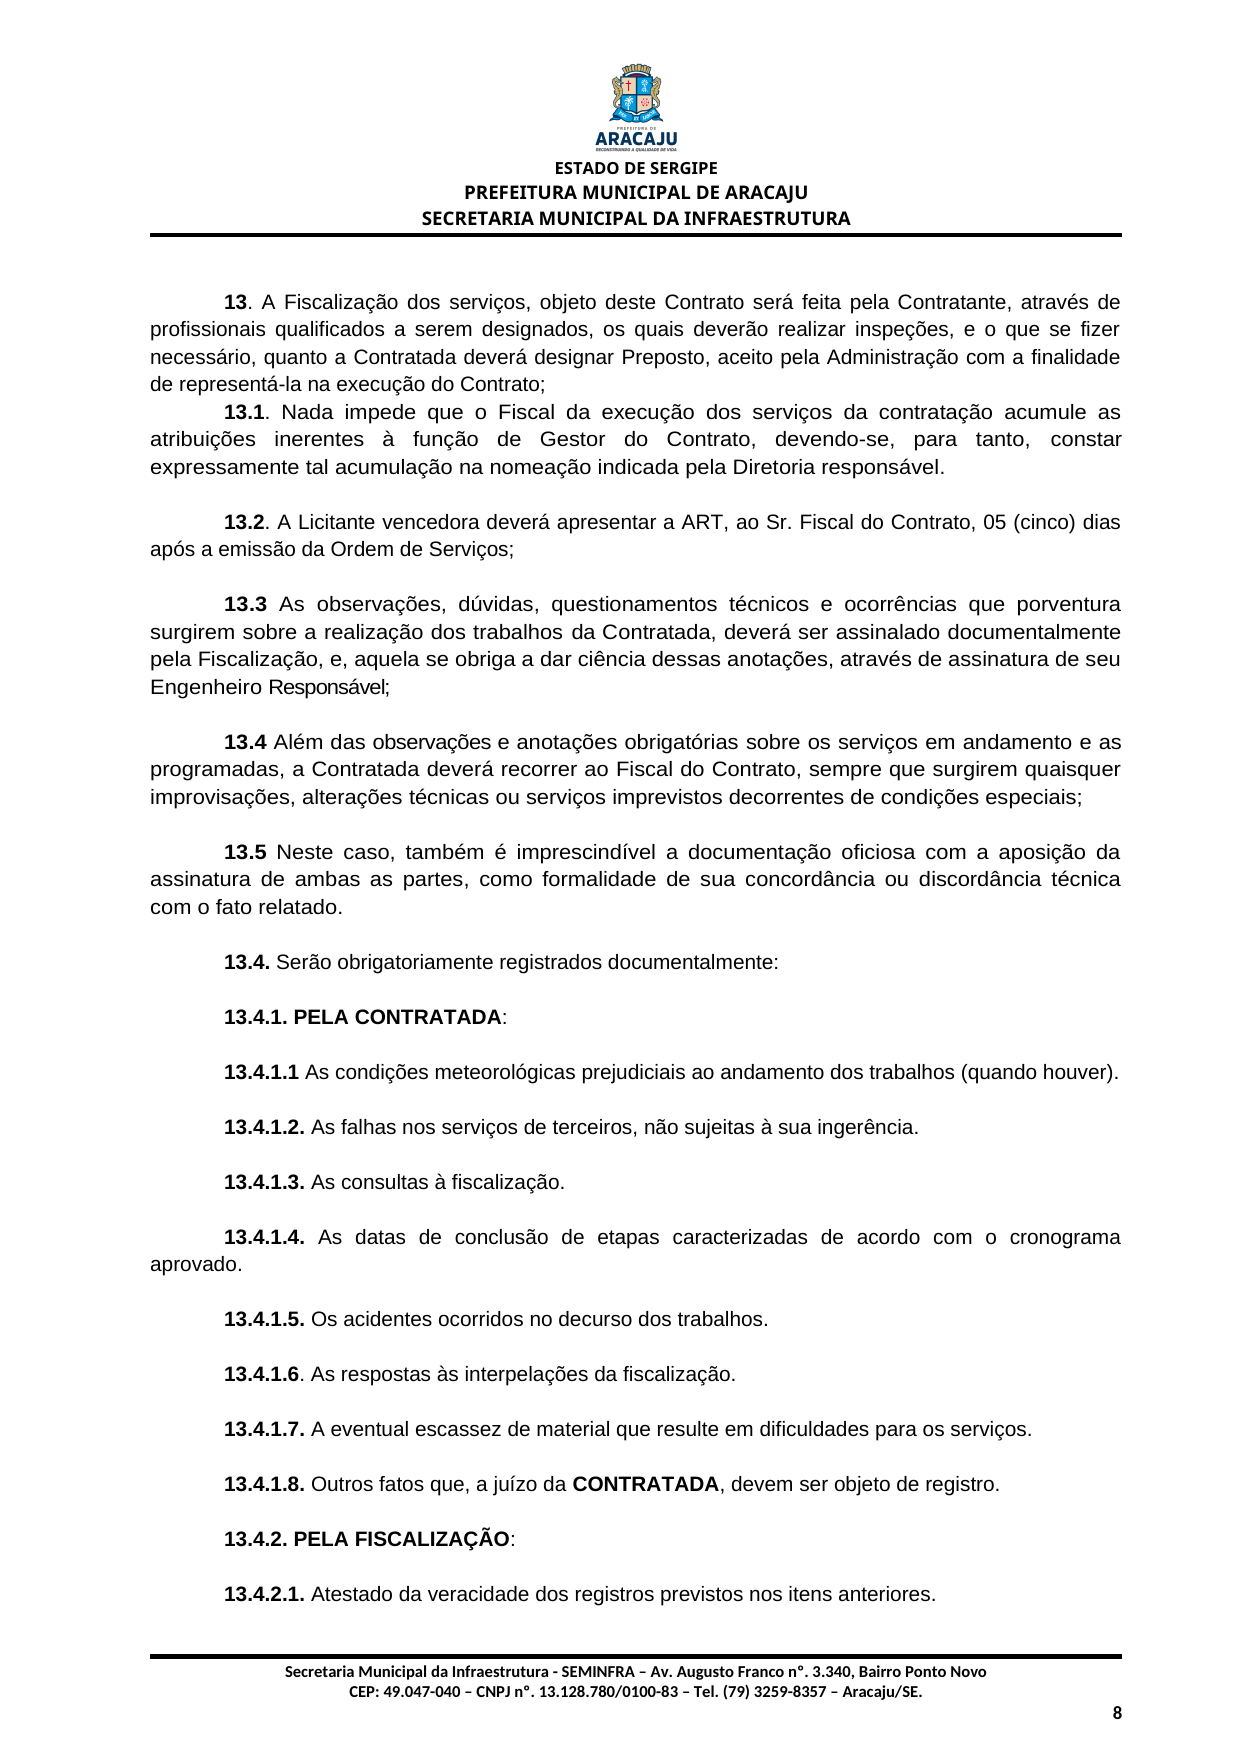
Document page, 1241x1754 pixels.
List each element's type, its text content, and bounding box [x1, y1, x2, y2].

text 13.4.1. PELA CONTRATADA: [150, 1005, 1122, 1029]
text 13.4.1.2. As falhas nos serviços de terceiros, não sujeitas à sua ingerência. [150, 1115, 1122, 1139]
picture [589, 59, 683, 157]
text 13.4.1.6. As respostas às interpelações da fiscalização. [150, 1362, 1122, 1386]
list 13. A Fiscalização dos serviços, objeto deste Contrato será feita pela Contratante, através de profissionais qualificados a serem designados, os quais deverão realizar inspeções, e o que se fizer necessário, quanto a Contratada deverá designar Preposto, aceito pela Administração com a finalidade de representá-la na execução do Contrato; [150, 290, 1122, 396]
list 13.3 As observações, dúvidas, questionamentos técnicos e ocorrências que porventura surgirem sobre a realização dos trabalhos da Contratada, deverá ser assinalado documentalmente pela Fiscalização, e, aquela se obriga a dar ciência dessas anotações, através de assinatura de seu Engenheiro Responsável; [150, 592, 1122, 699]
text 13.4.1.3. As consultas à fiscalização. [150, 1170, 1122, 1194]
list 13.2. A Licitante vencedora deverá apresentar a ART, ao Sr. Fiscal do Contrato, 05 (cinco) dias após a emissão da Ordem de Serviços; [150, 510, 1122, 561]
list 13.4 Além das observações e anotações obrigatórias sobre os serviços em andamento e as programadas, a Contratada deverá recorrer ao Fiscal do Contrato, sempre que surgirem quaisquer improvisações, alterações técnicas ou serviços imprevistos decorrentes de condições especiais; [150, 730, 1122, 809]
text 13.4.1.5. Os acidentes ocorridos no decurso dos trabalhos. [150, 1307, 1122, 1331]
text 13.4.2. PELA FISCALIZAÇÃO: [150, 1527, 1122, 1551]
list 13.5 Neste caso, também é imprescindível a documentação oficiosa com a aposição da assinatura de ambas as partes, como formalidade de sua concordância ou discordância técnica com o fato relatado. [150, 840, 1122, 919]
text 13.4.1.4. As datas de conclusão de etapas caracterizadas de acordo com o cronograma aprovado. [150, 1225, 1122, 1276]
text 13.4.1.7. A eventual escassez de material que resulte em dificuldades para os serviços. [150, 1417, 1122, 1441]
text 13.4. Serão obrigatoriamente registrados documentalmente: [150, 950, 1122, 974]
text 13.4.2.1. Atestado da veracidade dos registros previstos nos itens anteriores. [150, 1582, 1122, 1606]
text 13.4.1.8. Outros fatos que, a juízo da CONTRATADA, devem ser objeto de registro. [150, 1472, 1122, 1496]
text 13.1. Nada impede que o Fiscal da execução dos serviços da contratação acumule as atribuições inerentes à função de Gestor do Contrato, devendo-se, para tanto, constar expressamente tal acumulação na nomeação indicada pela Diretoria responsável. [150, 400, 1122, 479]
text 13.4.1.1 As condições meteorológicas prejudiciais ao andamento dos trabalhos (quando houver). [150, 1060, 1122, 1084]
